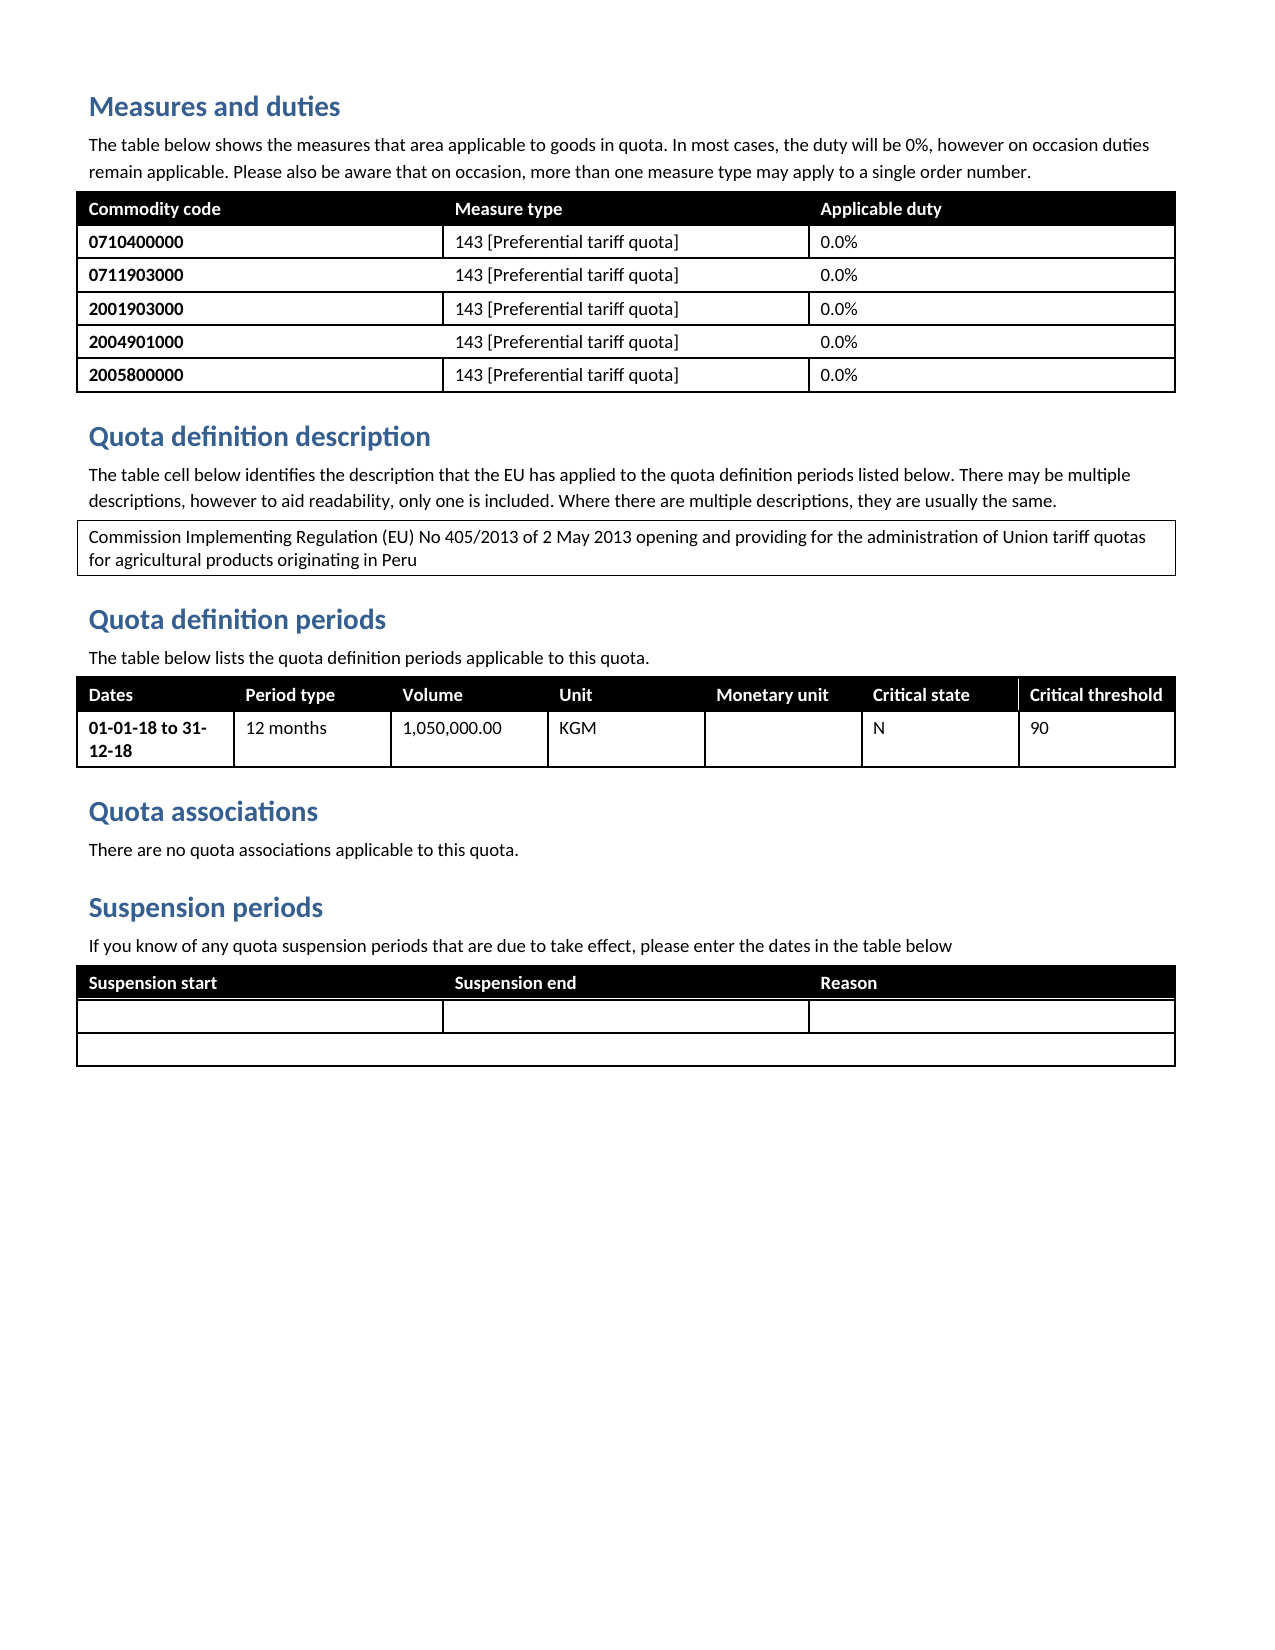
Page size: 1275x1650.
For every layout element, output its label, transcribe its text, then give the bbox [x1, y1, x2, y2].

table_cell [444, 1001, 808, 1032]
table_cell 1,050,000.00 [392, 712, 547, 766]
table_cell 0.0% [809, 326, 1174, 357]
text The table cell below identifies the description that the EU has applied to the quota definition periods listed below. There may be multiple descriptions, however to aid readability, only one is included. Where there are multiple descriptions, they are usually the same. [88, 463, 1186, 512]
table_cell 143 [Preferential tariff quota] [444, 293, 808, 324]
table_cell 12 months [235, 712, 390, 766]
text The table below lists the quota definition periods applicable to this quota. [88, 646, 1186, 669]
table_cell 2005800000 [78, 359, 442, 391]
subtitle Quota definition periods [88, 601, 1186, 636]
table_cell [810, 1001, 1174, 1032]
table_cell 0.0% [810, 293, 1174, 324]
text There are no quota associations applicable to this quota. [88, 838, 1186, 861]
table_cell 0.0% [810, 226, 1174, 257]
table_header Applicable duty [809, 193, 1174, 224]
subtitle Suspension periods [88, 889, 1186, 925]
table_header Commission Implementing Regulation (EU) No 405/2013 of 2 May 2013 opening and providing for the administration of Union tariff quotas for agricultural products originating in Peru [78, 521, 1175, 575]
table_header Period type [234, 679, 391, 710]
table_header Commodity code [78, 193, 443, 224]
table_cell 2004901000 [78, 326, 443, 357]
table_header Suspension end [443, 967, 809, 998]
subtitle Measures and duties [88, 88, 1186, 124]
table_cell 143 [Preferential tariff quota] [444, 226, 808, 257]
text The table below shows the measures that area applicable to goods in quota. In most cases, the duty will be 0%, however on occasion duties remain applicable. Please also be aware that on occasion, more than one measure type may apply to a single order number. [88, 134, 1186, 183]
table_cell [78, 1034, 443, 1065]
table_header Critical state [862, 679, 1018, 710]
table_header Dates [78, 679, 234, 710]
table_header Suspension start [78, 967, 443, 998]
table_cell [809, 1034, 1174, 1065]
table_header Critical threshold [1019, 679, 1174, 710]
table_header Unit [548, 679, 705, 710]
table_cell 0.0% [810, 359, 1174, 391]
table_cell 0711903000 [78, 259, 443, 291]
table_header Volume [391, 679, 548, 710]
table_header Reason [809, 967, 1174, 998]
table_cell [706, 712, 861, 766]
table_cell [78, 1001, 442, 1032]
table_cell [443, 1034, 809, 1065]
table_cell KGM [549, 712, 704, 766]
text If you know of any quota suspension periods that are due to take effect, please enter the dates in the table below [88, 935, 1186, 958]
table_cell 143 [Preferential tariff quota] [443, 326, 809, 357]
table_cell 143 [Preferential tariff quota] [443, 259, 809, 291]
subtitle Quota associations [88, 793, 1186, 829]
table_cell 2001903000 [78, 293, 442, 324]
table_cell 0710400000 [78, 226, 442, 257]
table_header Monetary unit [705, 679, 862, 710]
table_cell 90 [1020, 712, 1174, 766]
table_cell 01-01-18 to 31-12-18 [78, 712, 233, 766]
table_cell N [863, 712, 1018, 766]
table_header Measure type [443, 193, 809, 224]
table_cell 143 [Preferential tariff quota] [444, 359, 808, 391]
subtitle Quota definition description [88, 418, 1186, 453]
table_cell 0.0% [809, 259, 1174, 291]
